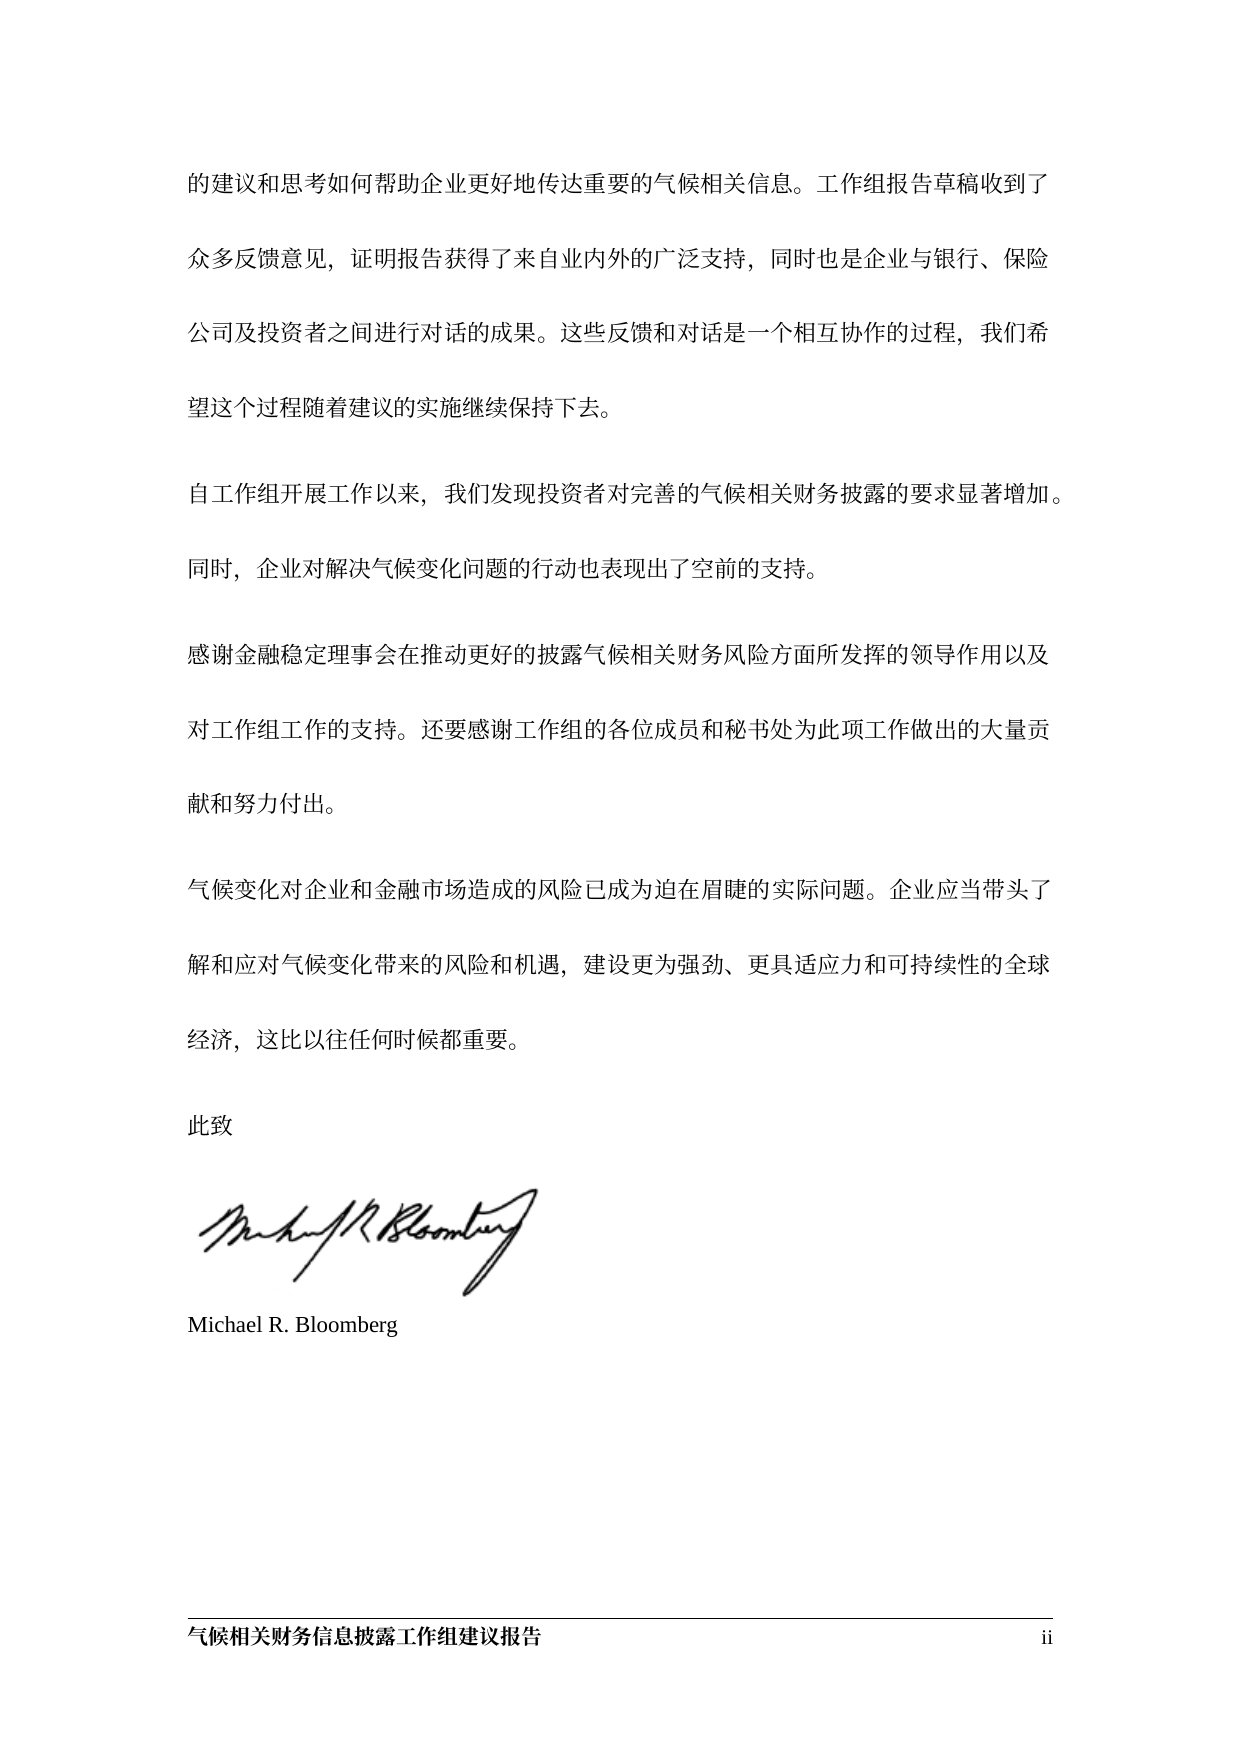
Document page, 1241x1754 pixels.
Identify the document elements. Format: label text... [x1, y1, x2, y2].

text 此致 [187, 1092, 1053, 1157]
text 感谢金融稳定理事会在推动更好的披露气候相关财务风险方面所发挥的领导作用以及对工作组工作的支持。还要感谢工作组的各位成员和秘书处为此项工作做出的大量贡献和努力付出。 [187, 621, 1053, 835]
text Michael R. Bloomberg [187, 1308, 1053, 1341]
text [187, 150, 1053, 439]
picture [187, 1183, 568, 1303]
text 自工作组开展工作以来，我们发现投资者对完善的气候相关财务披露的要求显著增加。同时，企业对解决气候变化问题的行动也表现出了空前的支持。 [187, 460, 1053, 600]
text 气候变化对企业和金融市场造成的风险已成为迫在眉睫的实际问题。企业应当带头了解和应对气候变化带来的风险和机遇，建设更为强劲、更具适应力和可持续性的全球经济，这比以往任何时候都重要。 [187, 857, 1053, 1071]
